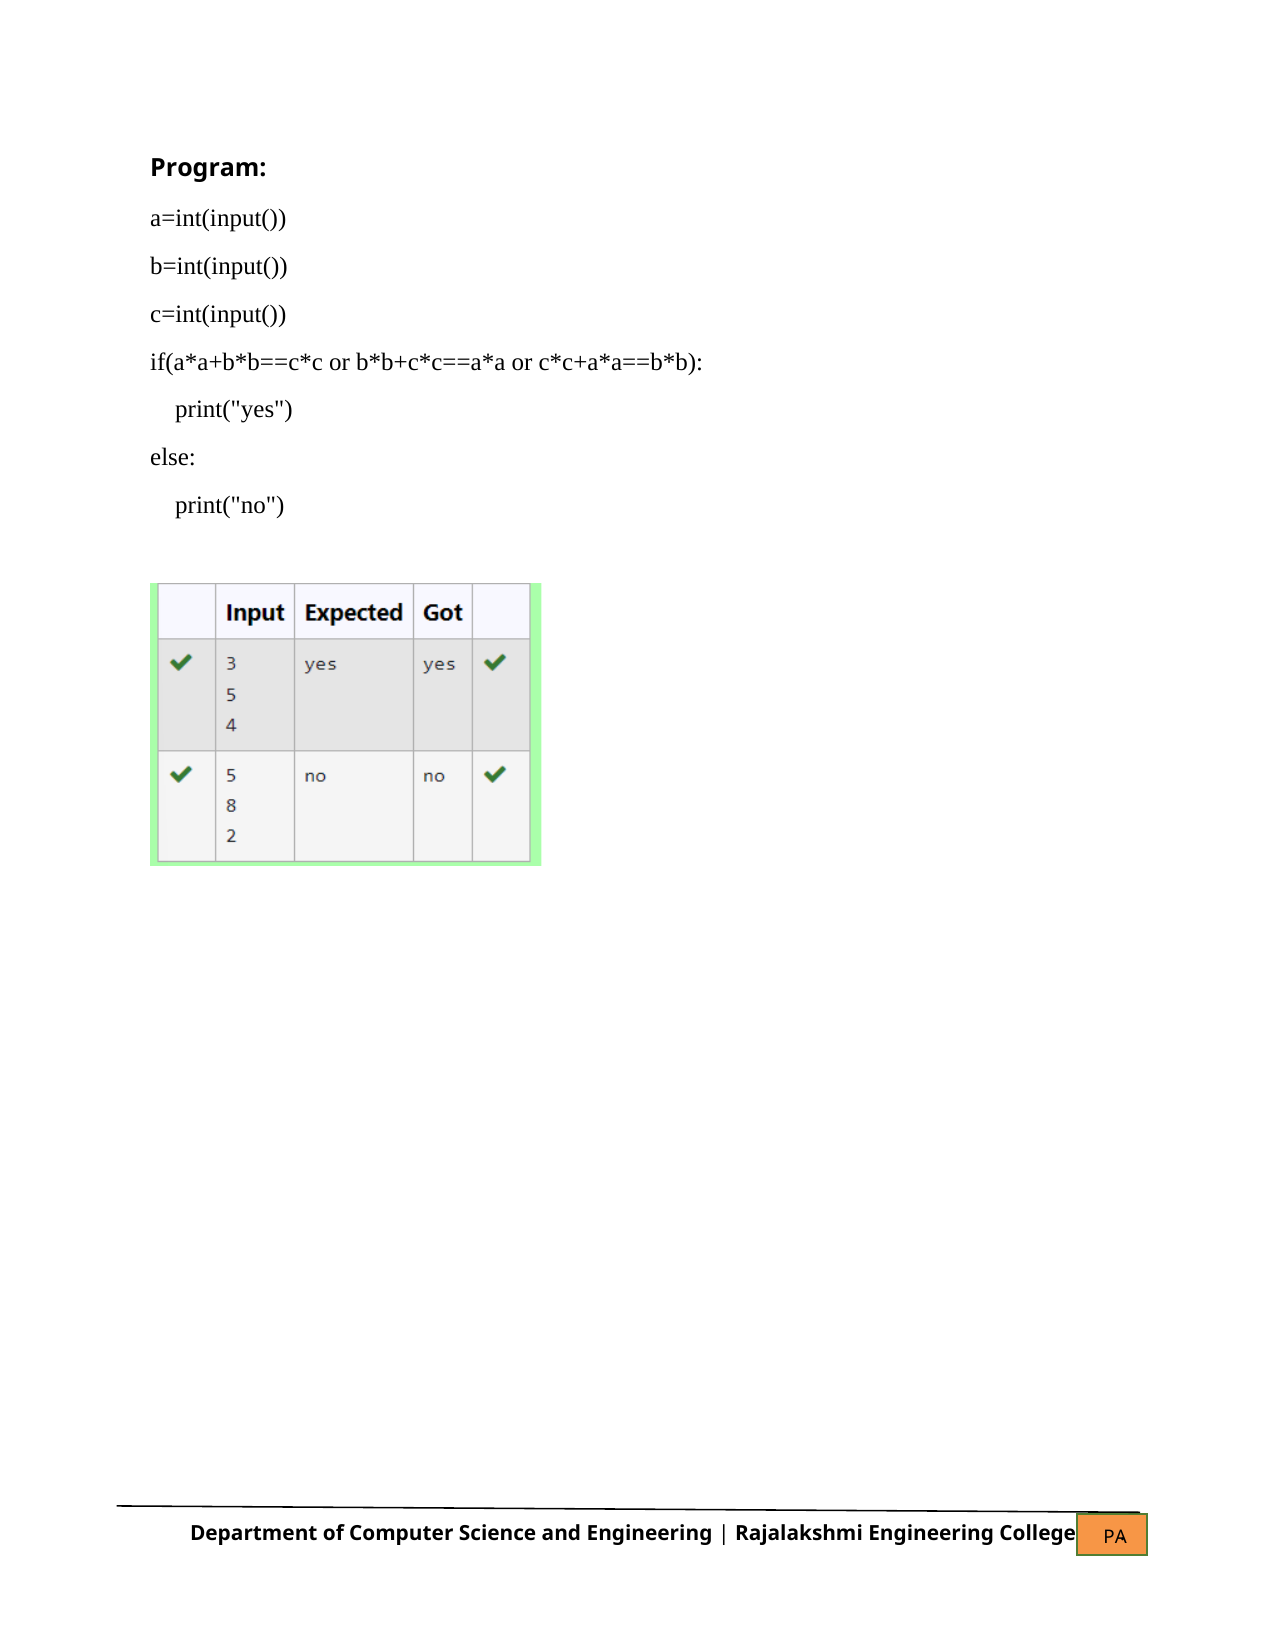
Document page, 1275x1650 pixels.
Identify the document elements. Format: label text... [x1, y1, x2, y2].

text print("yes") [150, 394, 1125, 423]
text b=int(input()) [150, 251, 1125, 280]
text Program: [150, 150, 1125, 184]
text else: [150, 442, 1125, 471]
text print("no") [150, 490, 1125, 518]
picture [150, 583, 542, 866]
text if(a*a+b*b==c*c or b*b+c*c==a*a or c*c+a*a==b*b): [150, 347, 1125, 375]
text a=int(input()) [150, 203, 1125, 232]
text c=int(input()) [150, 299, 1125, 328]
